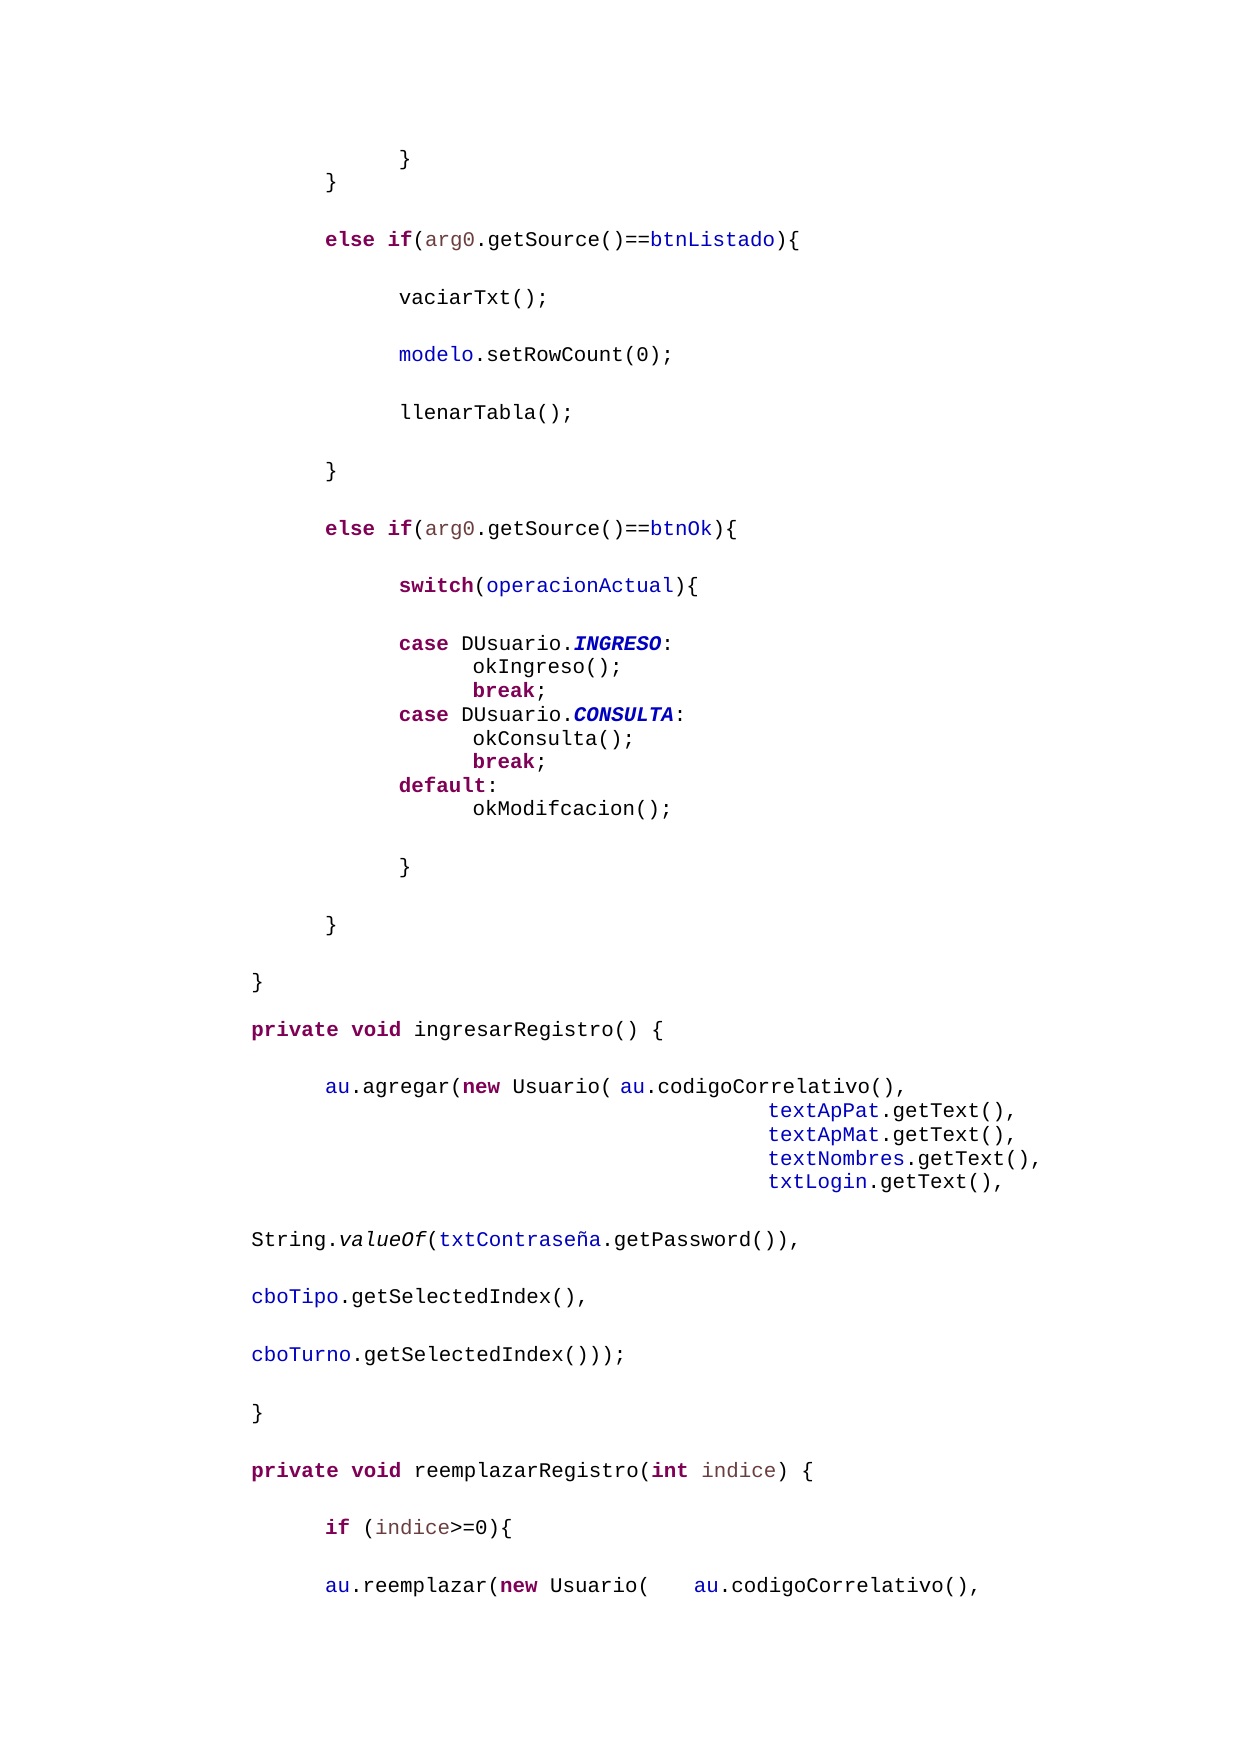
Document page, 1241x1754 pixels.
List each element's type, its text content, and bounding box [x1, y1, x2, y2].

text cboTurno.getSelectedIndex())); [177, 1310, 1063, 1368]
text String.valueOf(txtContraseña.getPassword()), [177, 1195, 1063, 1252]
text break; [177, 751, 1063, 775]
text textApMat.getText(), [177, 1124, 1063, 1147]
text } [177, 1402, 1063, 1426]
text okConsulta(); [177, 727, 1063, 751]
text } [177, 856, 1063, 880]
text au.agregar(new Usuario( au.codigoCorrelativo(), [177, 1077, 1063, 1100]
text au.reemplazar(new Usuario( au.codigoCorrelativo(), [177, 1575, 1063, 1599]
text textNombres.getText(), [177, 1147, 1063, 1171]
text else if(arg0.getSource()==btnOk){ [177, 517, 1063, 541]
text modelo.setRowCount(0); [177, 344, 1063, 368]
text } [177, 171, 1063, 195]
text else if(arg0.getSource()==btnListado){ [177, 229, 1063, 253]
text private void reemplazarRegistro(int indice) { [177, 1460, 1063, 1483]
text switch(operacionActual){ [177, 575, 1063, 599]
text default: [177, 775, 1063, 798]
text okModifcacion(); [177, 798, 1063, 822]
text txtLogin.getText(), [177, 1171, 1063, 1195]
text llenarTabla(); [177, 402, 1063, 426]
text private void ingresarRegistro() { [177, 1019, 1063, 1042]
text case DUsuario.INGRESO: [177, 633, 1063, 657]
text if (indice>=0){ [177, 1517, 1063, 1541]
text break; [177, 680, 1063, 704]
text textApPat.getText(), [177, 1100, 1063, 1124]
text okIngreso(); [177, 657, 1063, 680]
text } [177, 914, 1063, 937]
text } [177, 972, 1063, 995]
text } [177, 460, 1063, 483]
text cboTipo.getSelectedIndex(), [177, 1252, 1063, 1310]
text } [177, 148, 1063, 171]
text case DUsuario.CONSULTA: [177, 704, 1063, 727]
text vaciarTxt(); [177, 287, 1063, 310]
